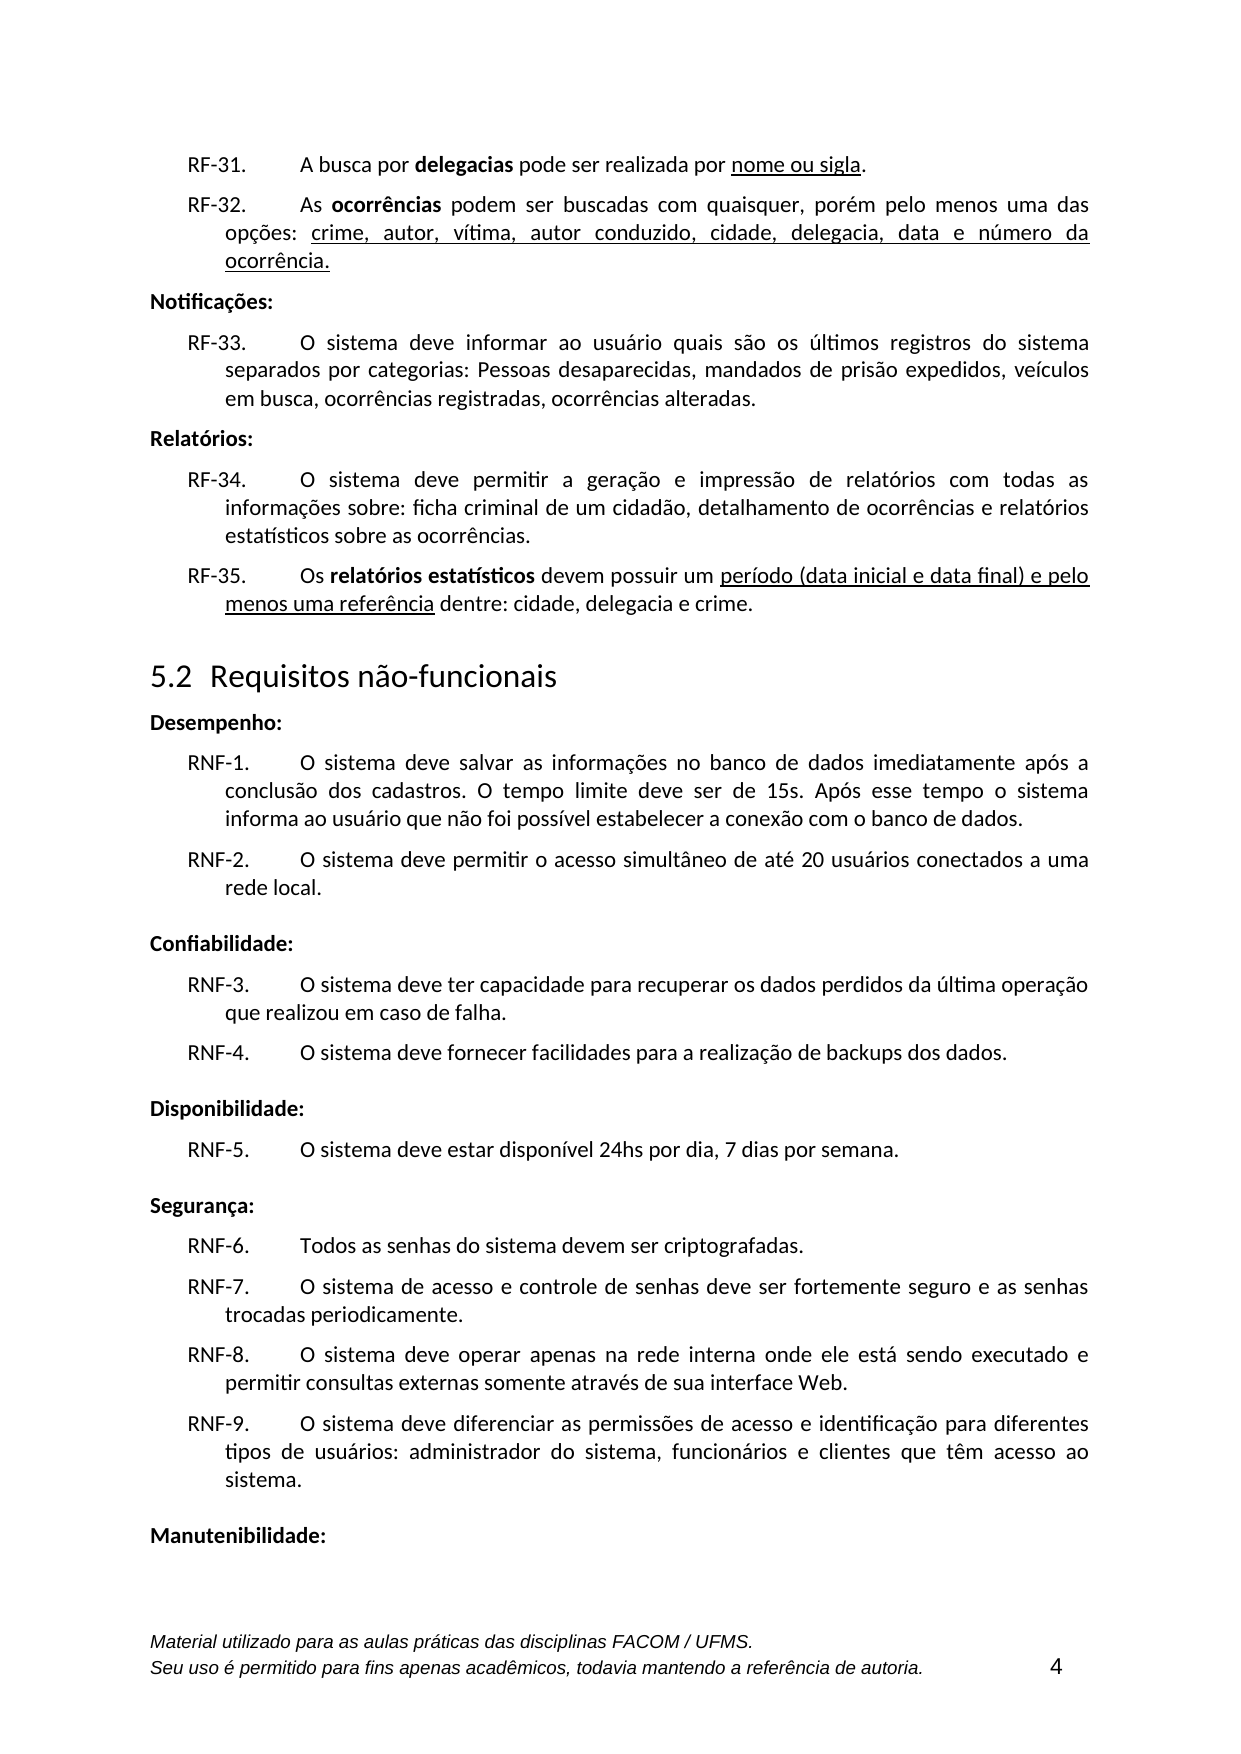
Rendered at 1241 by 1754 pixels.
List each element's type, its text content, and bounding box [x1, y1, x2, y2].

list Os relatórios estatísticos devem possuir um período (data inicial e data final) e pelo menos uma referência dentre: cidade, delegacia e crime. [187, 561, 1090, 617]
list O sistema de acesso e controle de senhas deve ser fortemente seguro e as senhas trocadas periodicamente. [187, 1272, 1090, 1328]
list A busca por delegacias pode ser realizada por nome ou sigla. [187, 150, 1090, 178]
text Manutenibilidade: [150, 1521, 1090, 1549]
list O sistema deve ter capacidade para recuperar os dados perdidos da última operação que realizou em caso de falha. [187, 970, 1090, 1026]
list As ocorrências podem ser buscadas com quaisquer, porém pelo menos uma das opções: crime, autor, vítima, autor conduzido, cidade, delegacia, data e número da ocorrência. [187, 191, 1090, 274]
list Todos as senhas do sistema devem ser criptografadas. [187, 1231, 1090, 1259]
list O sistema deve fornecer facilidades para a realização de backups dos dados. [187, 1038, 1090, 1066]
text Confiabilidade: [150, 929, 1090, 957]
list Requisitos não-funcionais [150, 655, 1090, 696]
list O sistema deve estar disponível 24hs por dia, 7 dias por semana. [187, 1135, 1090, 1163]
list O sistema deve operar apenas na rede interna onde ele está sendo executado e permitir consultas externas somente através de sua interface Web. [187, 1340, 1090, 1396]
text Desempenho: [150, 708, 1090, 736]
list O sistema deve permitir o acesso simultâneo de até 20 usuários conectados a uma rede local. [187, 845, 1090, 901]
text Disponibilidade: [150, 1094, 1090, 1122]
text Segurança: [150, 1191, 1090, 1219]
text Notificações: [150, 287, 1090, 315]
list O sistema deve diferenciar as permissões de acesso e identificação para diferentes tipos de usuários: administrador do sistema, funcionários e clientes que têm acesso ao sistema. [187, 1409, 1090, 1493]
list O sistema deve informar ao usuário quais são os últimos registros do sistema separados por categorias: Pessoas desaparecidas, mandados de prisão expedidos, veículos em busca, ocorrências registradas, ocorrências alteradas. [187, 328, 1090, 412]
list O sistema deve salvar as informações no banco de dados imediatamente após a conclusão dos cadastros. O tempo limite deve ser de 15s. Após esse tempo o sistema informa ao usuário que não foi possível estabelecer a conexão com o banco de dados. [187, 748, 1090, 833]
text Relatórios: [150, 424, 1090, 452]
list O sistema deve permitir a geração e impressão de relatórios com todas as informações sobre: ficha criminal de um cidadão, detalhamento de ocorrências e relatórios estatísticos sobre as ocorrências. [187, 465, 1090, 549]
